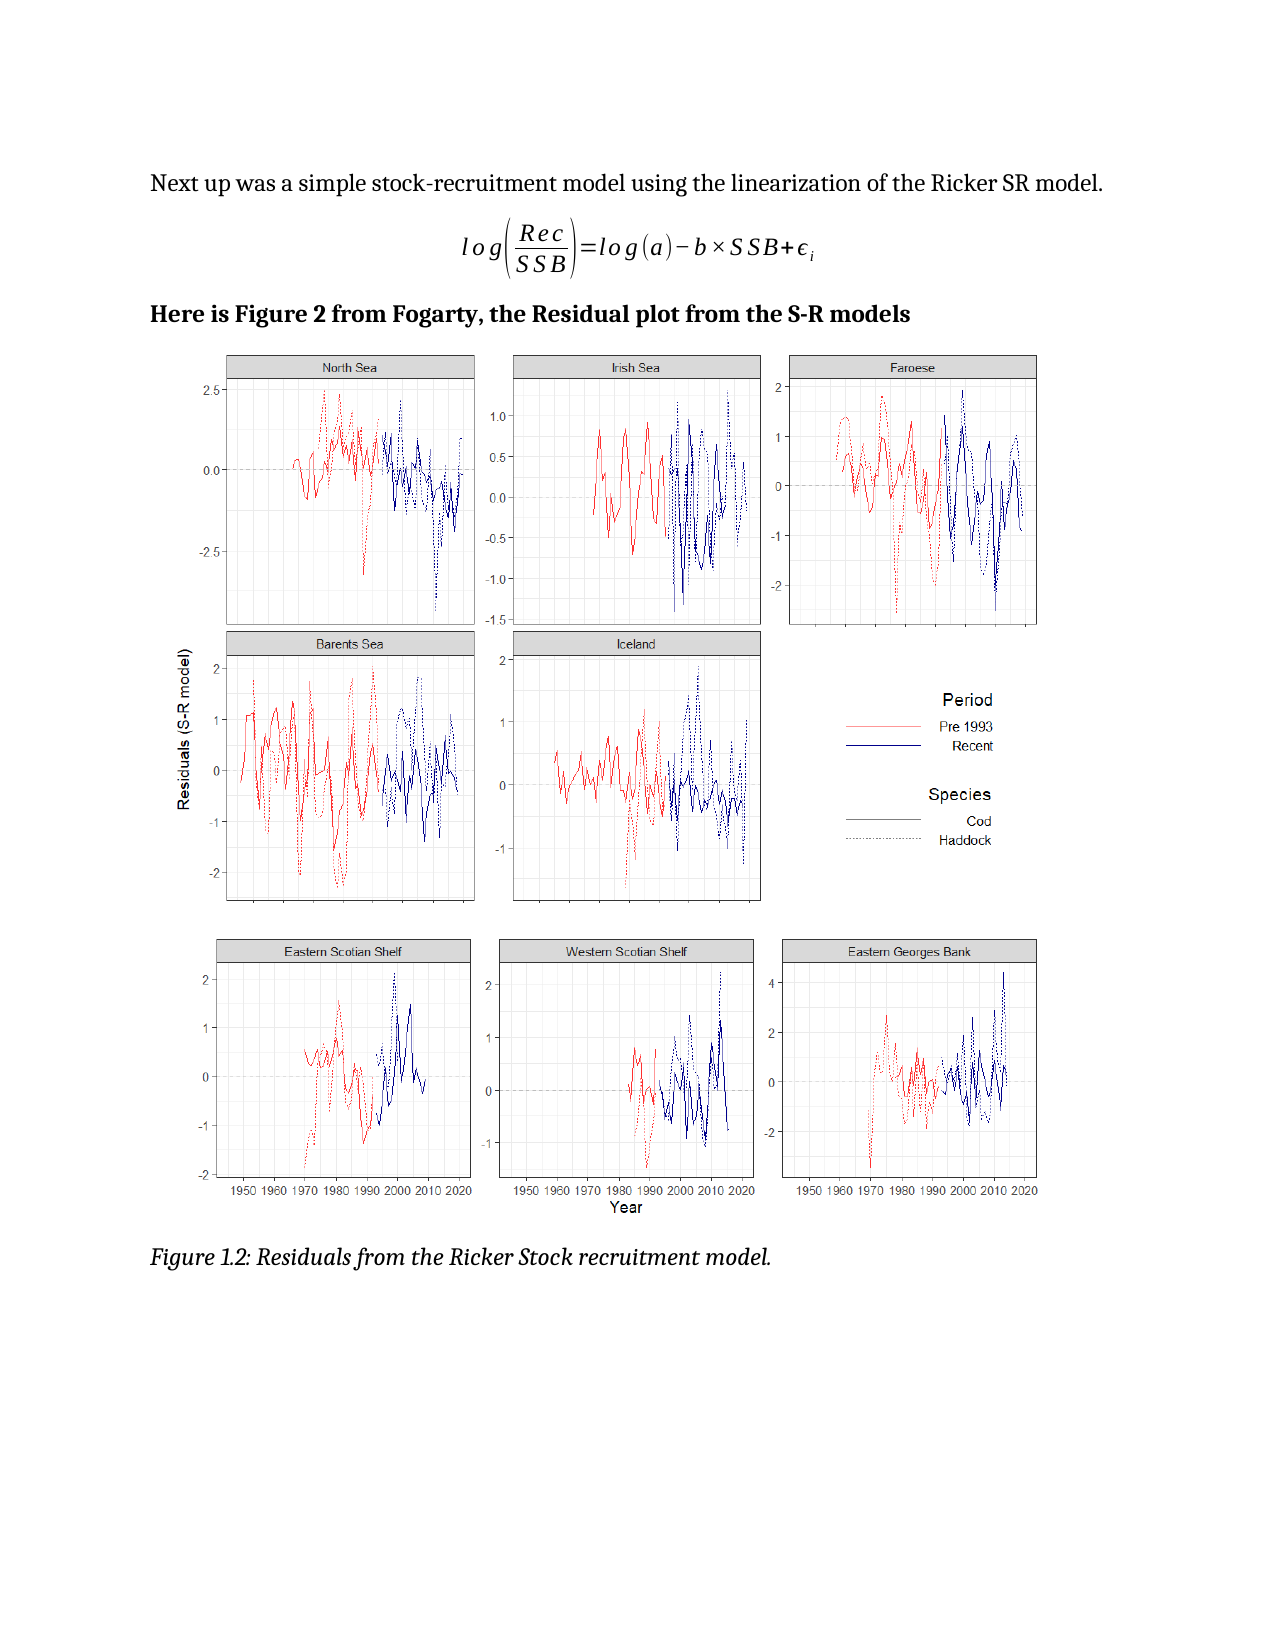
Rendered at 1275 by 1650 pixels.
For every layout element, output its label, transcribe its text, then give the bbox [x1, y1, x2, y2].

text Figure 1.2: Residuals from the Ricker Stock recruitment model. [150, 1243, 1125, 1272]
picture [168, 347, 1044, 1223]
text Next up was a simple stock-recruitment model using the linearization of the Ricker SR model. [150, 169, 1125, 197]
text Here is Figure 2 from Fogarty, the Residual plot from the S-R models [150, 300, 1125, 329]
